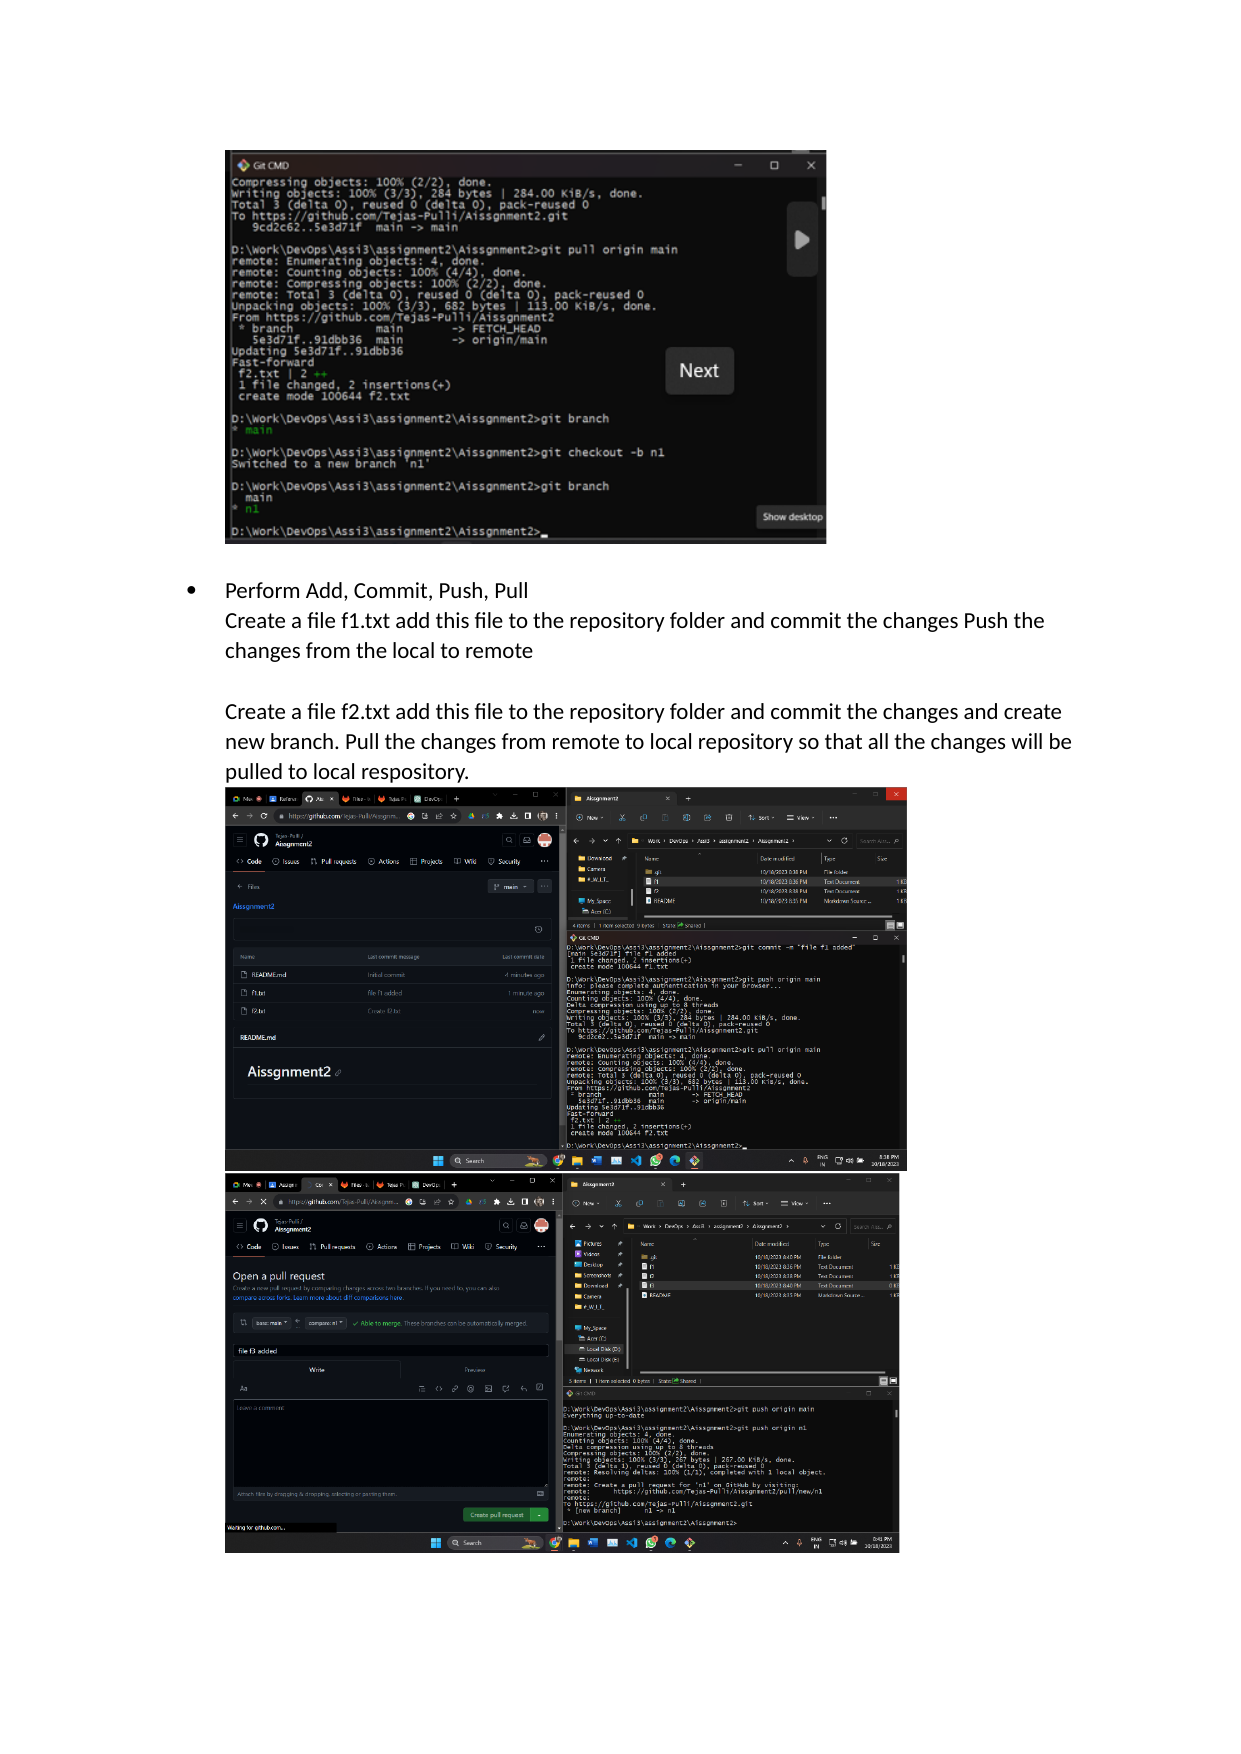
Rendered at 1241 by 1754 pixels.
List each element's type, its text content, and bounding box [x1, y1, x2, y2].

picture [225, 1173, 900, 1553]
picture [225, 150, 827, 544]
list Create a file f1.txt add this file to the repository folder and commit the changes Push the changes from the local to remote [225, 606, 1090, 664]
picture [225, 787, 907, 1171]
list Perform Add, Commit, Push, Pull [187, 576, 1090, 604]
